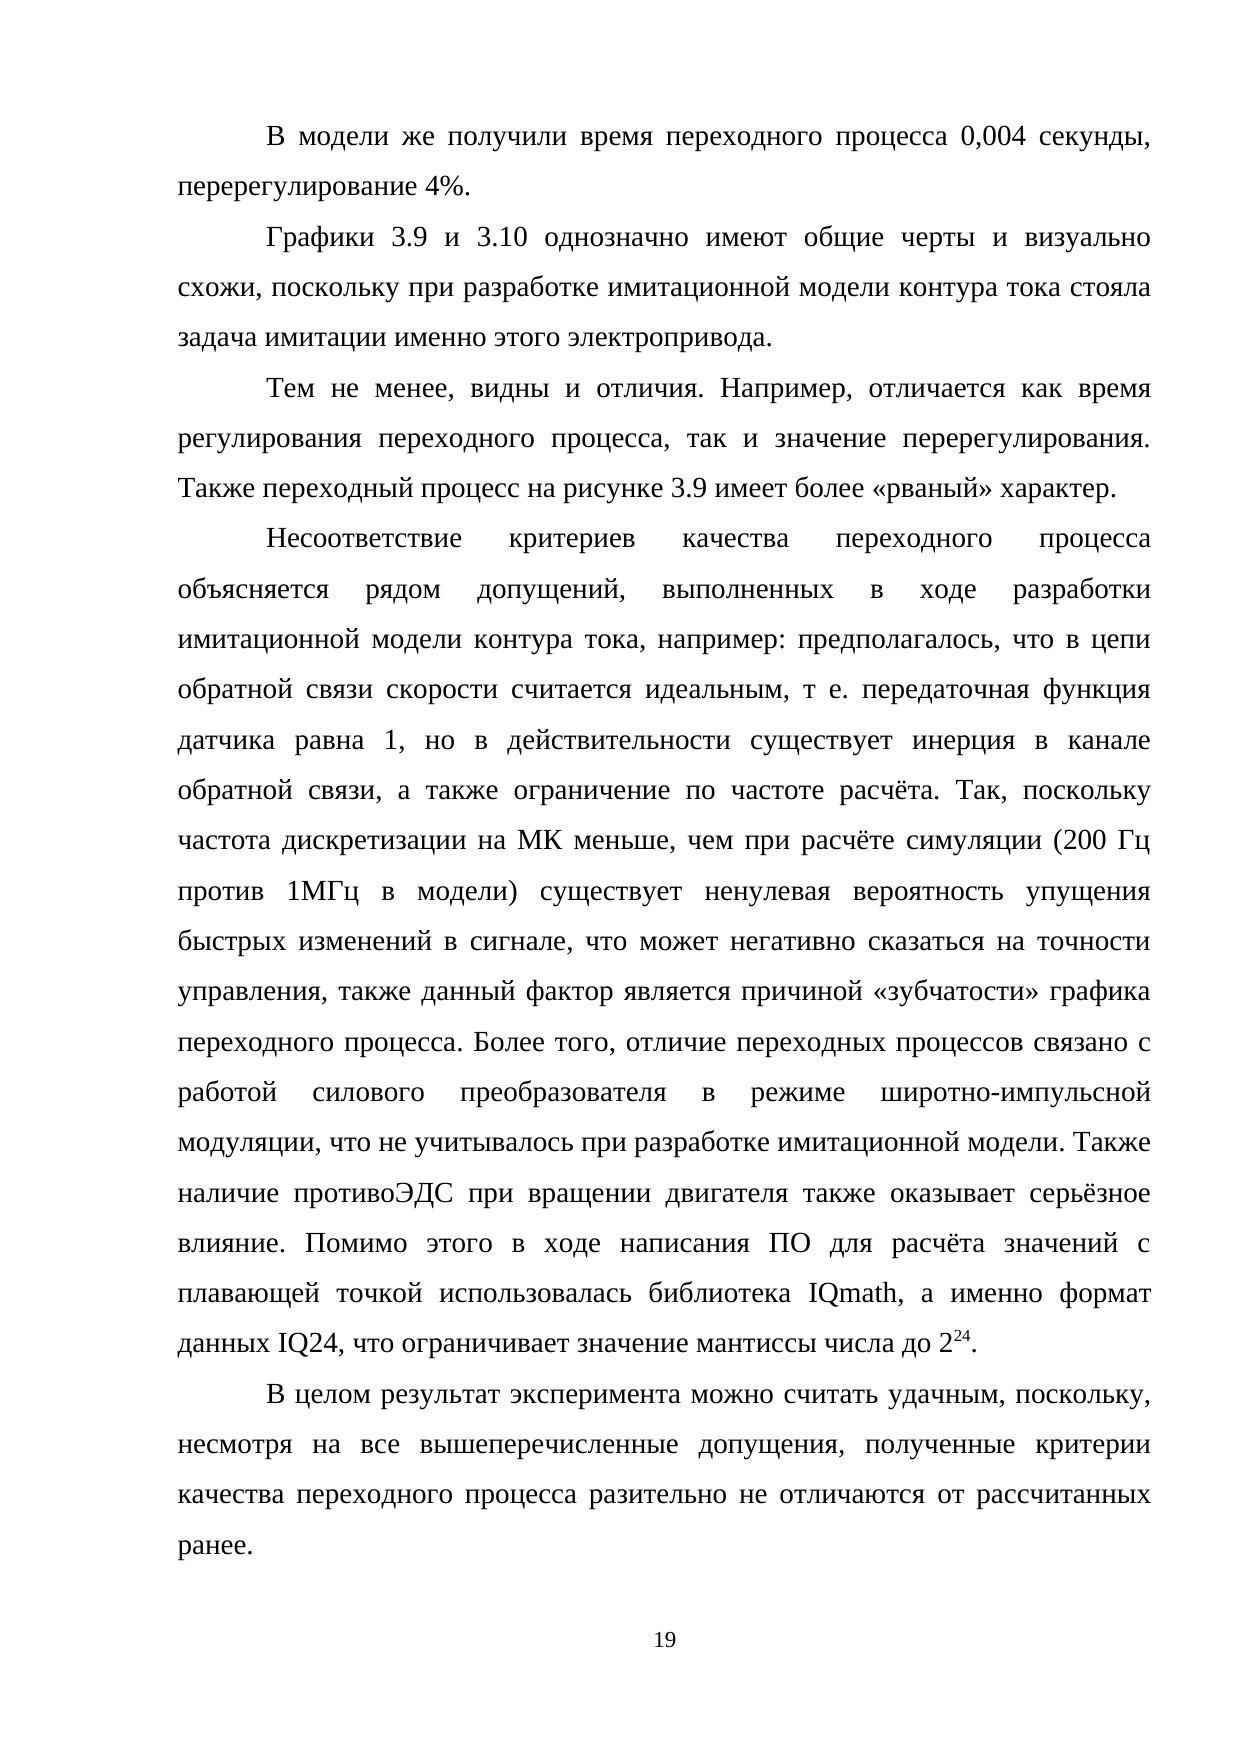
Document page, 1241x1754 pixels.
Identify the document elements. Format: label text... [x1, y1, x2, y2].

text В модели же получили время переходного процесса 0,004 секунды, перерегулирование 4%. [177, 118, 1152, 202]
text Несоответствие критериев качества переходного процесса объясняется рядом допущений, выполненных в ходе разработки имитационной модели контура тока, например: предполагалось, что в цепи обратной связи скорости считается идеальным, т е. передаточная функция датчика равна 1, но в действительности существует инерция в канале обратной связи, а также ограничение по частоте расчёта. Так, поскольку частота дискретизации на МК меньше, чем при расчёте симуляции (200 Гц против 1МГц в модели) существует ненулевая вероятность упущения быстрых изменений в сигнале, что может негативно сказаться на точности управления, также данный фактор является причиной «зубчатости» графика переходного процесса. Более того, отличие переходных процессов связано с работой силового преобразователя в режиме широтно-импульсной модуляции, что не учитывалось при разработке имитационной модели. Также наличие противоЭДС при вращении двигателя также оказывает серьёзное влияние. Помимо этого в ходе написания ПО для расчёта значений с плавающей точкой использовалась библиотека IQmath, а именно формат данных IQ24, что ограничивает значение мантиссы числа до 224. [177, 521, 1152, 1359]
text В целом результат эксперимента можно считать удачным, поскольку, несмотря на все вышеперечисленные допущения, полученные критерии качества переходного процесса разительно не отличаются от рассчитанных ранее. [177, 1376, 1152, 1560]
text Графики 3.9 и 3.10 однозначно имеют общие черты и визуально схожи, поскольку при разработке имитационной модели контура тока стояла задача имитации именно этого электропривода. [177, 219, 1152, 353]
text Тем не менее, видны и отличия. Например, отличается как время регулирования переходного процесса, так и значение перерегулирования. Также переходный процесс на рисунке 3.9 имеет более «рваный» характер. [177, 370, 1152, 504]
